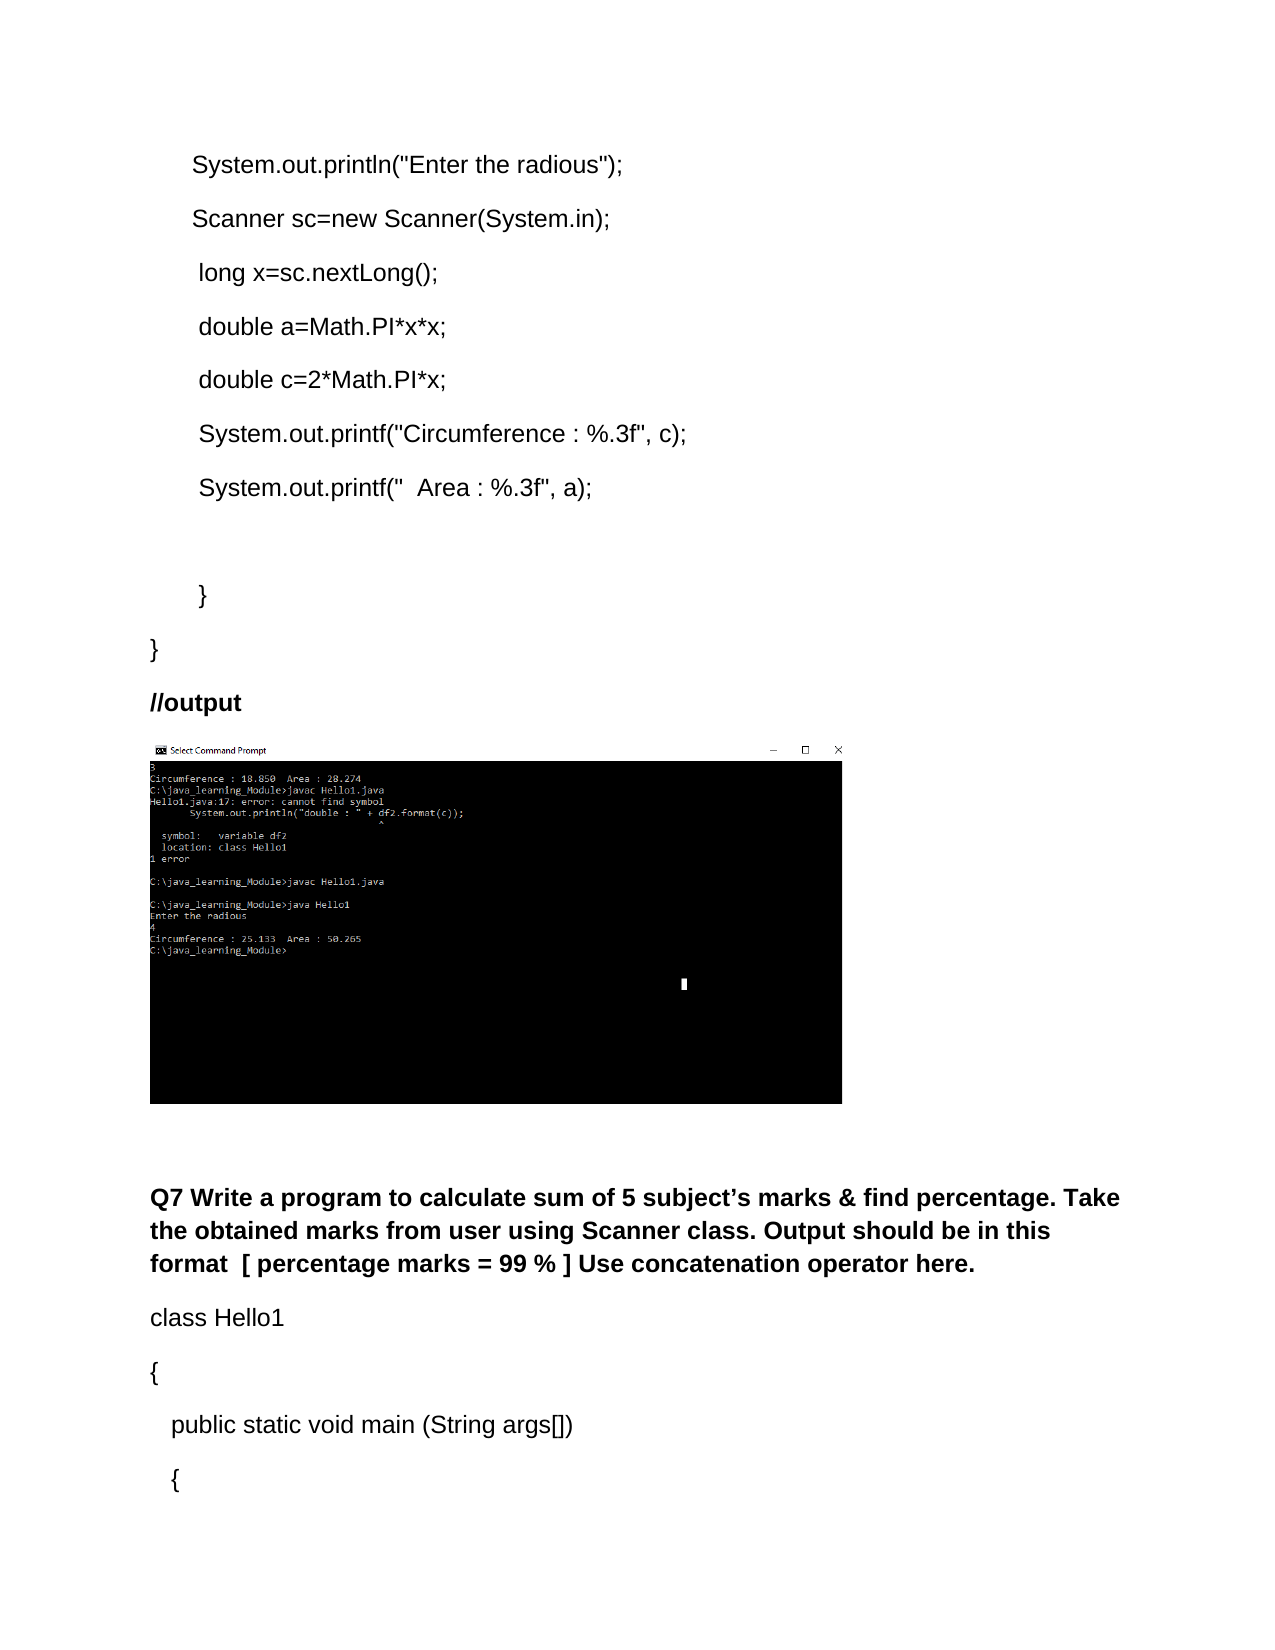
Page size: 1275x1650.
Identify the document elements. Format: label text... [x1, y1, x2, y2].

picture [150, 741, 843, 1104]
text System.out.println("Enter the radious"); [150, 150, 1125, 179]
text System.out.printf("Circumference : %.3f", c); [150, 419, 1125, 448]
text long x=sc.nextLong(); [150, 258, 1125, 286]
text //output [150, 688, 1125, 716]
text Scanner sc=new Scanner(System.in); [150, 204, 1125, 233]
text public static void main (String args[]) [150, 1411, 1125, 1439]
text } [150, 580, 1125, 609]
text { [150, 1464, 1125, 1493]
text { [150, 1357, 1125, 1385]
text double c=2*Math.PI*x; [150, 365, 1125, 394]
text class Hello1 [150, 1303, 1125, 1332]
text System.out.printf(" Area : %.3f", a); [150, 473, 1125, 502]
text } [150, 634, 1125, 663]
text Q7 Write a program to calculate sum of 5 subject’s marks & find percentage. Take the obtained marks from user using Scanner class. Output should be in this format [ percentage marks = 99 % ] Use concatenation operator here. [150, 1183, 1125, 1278]
text double a=Math.PI*x*x; [150, 312, 1125, 340]
